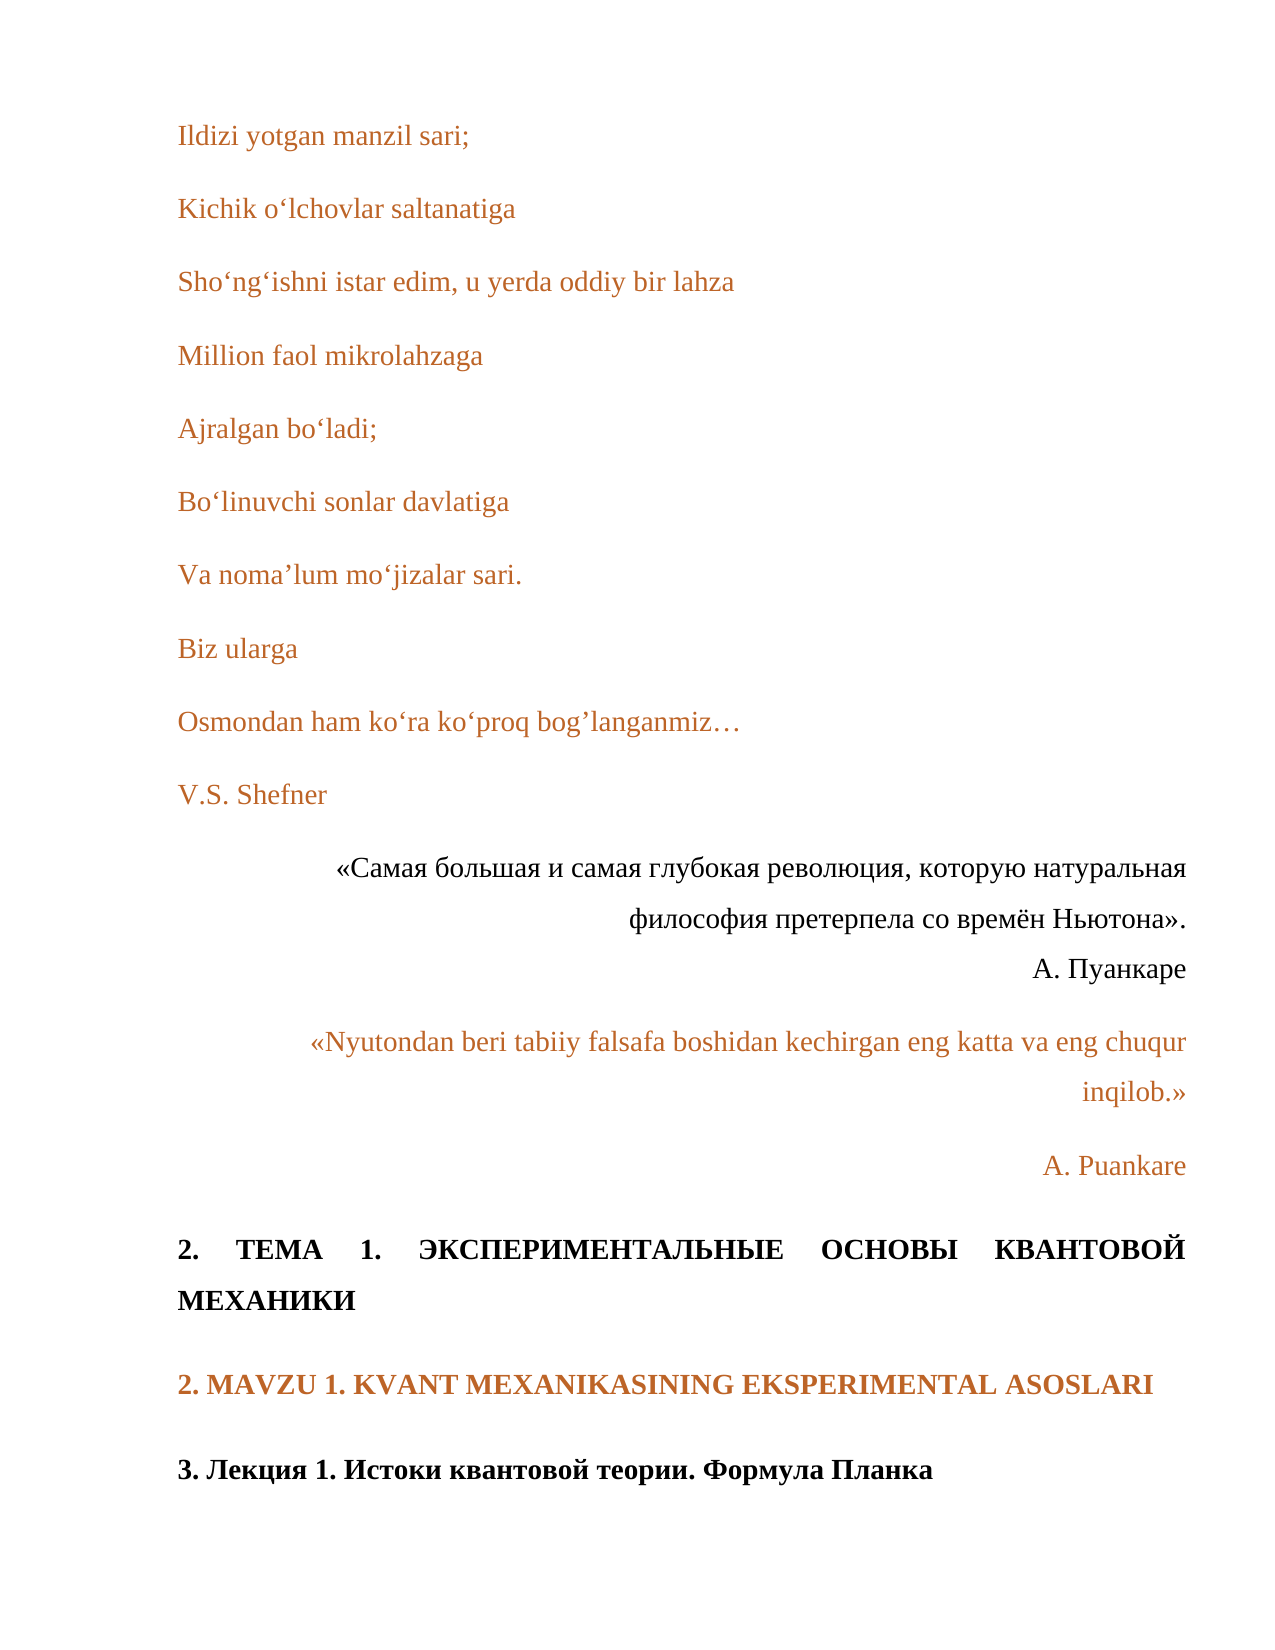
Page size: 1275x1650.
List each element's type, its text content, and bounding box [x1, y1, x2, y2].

text Bo‘linuvchi sonlar davlatiga [177, 484, 1186, 518]
text Biz ularga [177, 631, 1186, 664]
text Va noma’lum mo‘jizalar sari. [177, 557, 1186, 591]
text 2. MAVZU 1. KVANT MEXANIKASINING EKSPERIMENTAL ASOSLARI [177, 1367, 1186, 1401]
text Osmondan ham ko‘ra ko‘proq bog’langanmiz… [177, 704, 1186, 737]
text 3. Лекция 1. Истоки квантовой теории. Формула Планка [177, 1452, 1186, 1486]
text «Nyutondan beri tabiiy falsafa boshidan kechirgan eng katta va eng chuqur inqilob.» [246, 1024, 1186, 1108]
text Ildizi yotgan manzil sari; [177, 118, 1186, 152]
text Million faol mikrolahzaga [177, 338, 1186, 371]
text A. Puankare [246, 1148, 1186, 1181]
text Kichik o‘lchovlar saltanatiga [177, 191, 1186, 225]
text 2. ТЕМА 1. ЭКСПЕРИМЕНТАЛЬНЫЕ ОСНОВЫ КВАНТОВОЙ МЕХАНИКИ [177, 1232, 1186, 1316]
text Ajralgan bo‘ladi; [177, 411, 1186, 444]
text V.S. Shefner [177, 777, 1186, 811]
text «Самая большая и самая глубокая революция, которую натуральная философия претерпела со времён Ньютона». А. Пуанкаре [246, 850, 1186, 984]
text Sho‘ng‘ishni istar edim, u yerda oddiy bir lahza [177, 264, 1186, 298]
